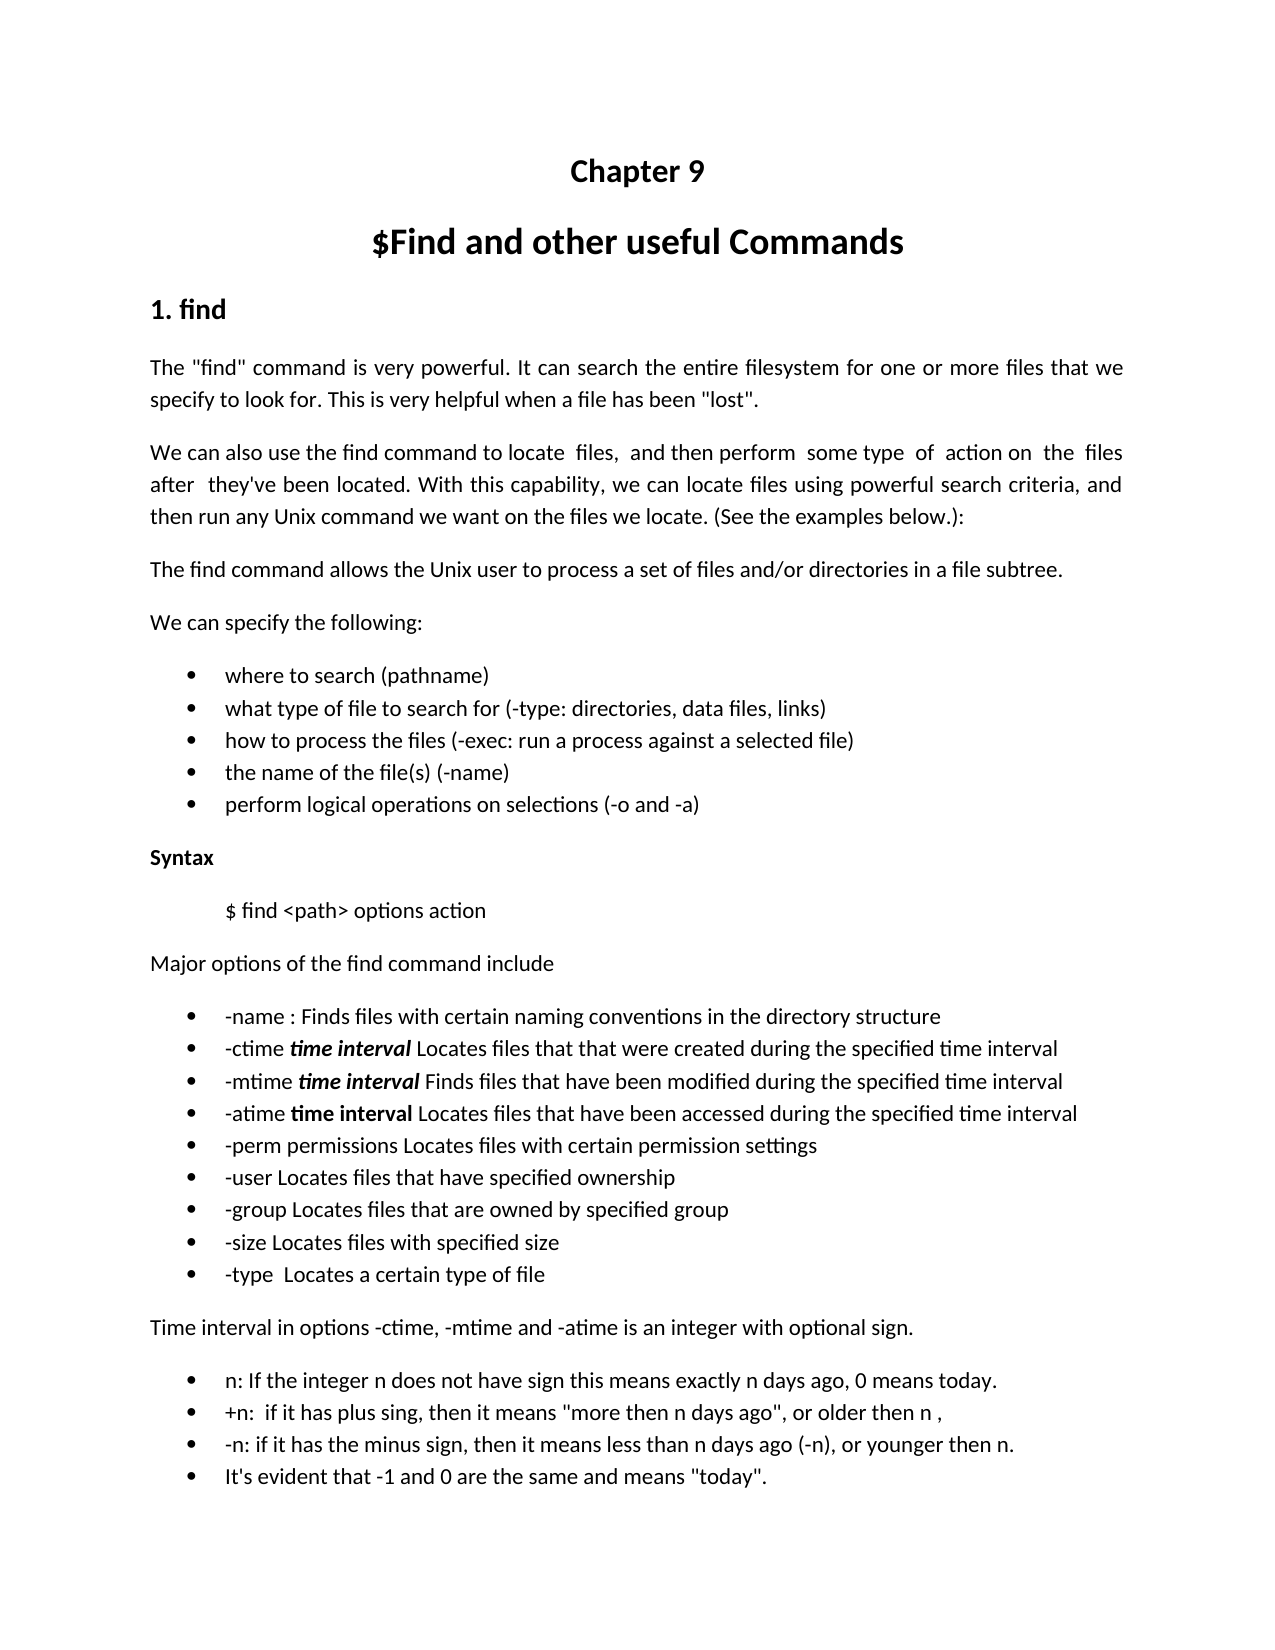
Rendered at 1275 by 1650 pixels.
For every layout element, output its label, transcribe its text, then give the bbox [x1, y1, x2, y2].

list -perm permissions Locates files with certain permission settings [187, 1131, 1125, 1159]
text Major options of the find command include [150, 949, 1125, 977]
list n: If the integer n does not have sign this means exactly n days ago, 0 means today. [187, 1366, 1125, 1394]
text $ find <path> options action [150, 896, 1125, 924]
list -atime time interval Locates files that have been accessed during the specified time interval [187, 1099, 1125, 1127]
list -type Locates a certain type of file [187, 1260, 1125, 1288]
text We can specify the following: [150, 608, 1125, 637]
text The find command allows the Unix user to process a set of files and/or directories in a file subtree. [150, 556, 1125, 583]
list perform logical operations on selections (-o and -a) [187, 790, 1125, 818]
text Chapter 9 [150, 150, 1125, 191]
text Time interval in options -ctime, -mtime and -atime is an integer with optional sign. [150, 1313, 1125, 1341]
list what type of file to search for (-type: directories, data files, links) [187, 694, 1125, 722]
list how to process the files (-exec: run a process against a selected file) [187, 726, 1125, 754]
text $Find and other useful Commands [150, 218, 1125, 263]
list -ctime time interval Locates files that that were created during the specified time interval [187, 1034, 1125, 1063]
list +n: if it has plus sing, then it means "more then n days ago", or older then n , [187, 1398, 1125, 1426]
list -n: if it has the minus sign, then it means less than n days ago (-n), or younger then n. [187, 1430, 1125, 1458]
list -group Locates files that are owned by specified group [187, 1196, 1125, 1223]
text The "find" command is very powerful. It can search the entire filesystem for one or more files that we specify to look for. This is very helpful when a file has been "lost". [150, 353, 1125, 413]
list the name of the file(s) (-name) [187, 758, 1125, 786]
list It's evident that -1 and 0 are the same and means "today". [187, 1462, 1125, 1491]
list -user Locates files that have specified ownership [187, 1163, 1125, 1191]
text We can also use the find command to locate files, and then perform some type of action on the files after they've been located. With this capability, we can locate files using powerful search criteria, and then run any Unix command we want on the files we locate. (See the examples below.): [150, 438, 1125, 531]
text Syntax [150, 843, 1125, 871]
list -mtime time interval Finds files that have been modified during the specified time interval [187, 1067, 1125, 1095]
list where to search (pathname) [187, 662, 1125, 689]
list -size Locates files with specified size [187, 1228, 1125, 1256]
list -name : Finds files with certain naming conventions in the directory structure [187, 1002, 1125, 1030]
text 1. find [150, 291, 1125, 327]
